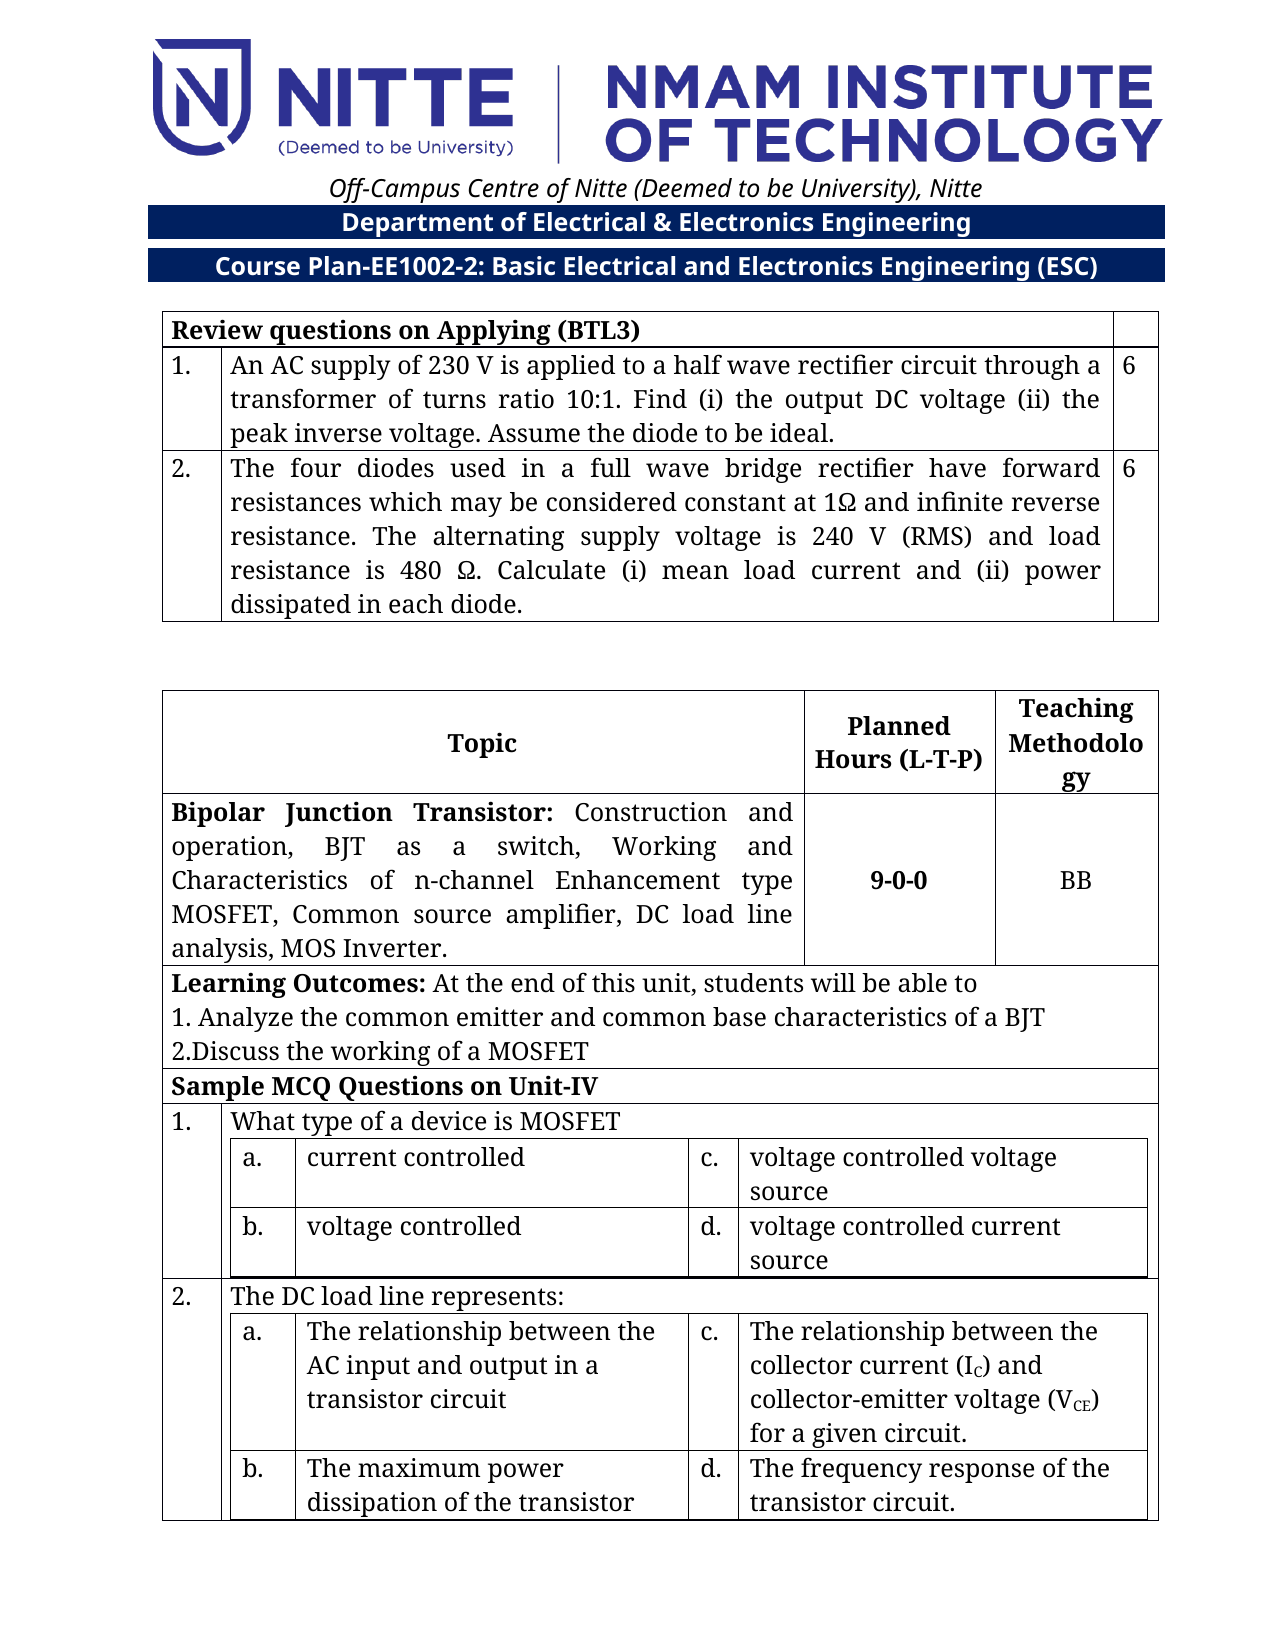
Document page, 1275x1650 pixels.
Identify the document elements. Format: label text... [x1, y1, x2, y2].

table_cell BB [996, 794, 1158, 965]
table_cell 9-0-0 [805, 794, 995, 965]
table_cell 2. [163, 1279, 221, 1520]
table_cell An AC supply of 230 V is applied to a half wave rectifier circuit through a transformer of turns ratio 10:1. Find (i) the output DC voltage (ii) the peak inverse voltage. Assume the diode to be ideal. [222, 348, 1113, 449]
table_cell The four diodes used in a full wave bridge rectifier have forward resistances which may be considered constant at 1Ω and infinite reverse resistance. The alternating supply voltage is 240 V (RMS) and load resistance is 480 Ω. Calculate (i) mean load current and (ii) power dissipated in each diode. [222, 451, 1113, 621]
table_header Teaching Methodology [996, 691, 1158, 793]
table_header Planned Hours (L-T-P) [805, 691, 995, 793]
table_header Topic [163, 691, 804, 793]
picture [147, 29, 1167, 171]
table_cell 1. [163, 1104, 221, 1278]
table_cell 6 [1114, 348, 1158, 449]
table_cell 6 [1114, 451, 1158, 621]
table_cell [1114, 312, 1158, 346]
table_cell [163, 348, 221, 449]
table_cell What type of a device is MOSFET [222, 1104, 1158, 1278]
table_cell Learning Outcomes: At the end of this unit, students will be able to 1. Analyze the common emitter and common base characteristics of a BJT 2.Discuss the working of a MOSFET [163, 966, 1158, 1068]
table_cell Review questions on Applying (BTL3) [163, 312, 1113, 346]
table_cell [163, 451, 221, 621]
table_cell Sample MCQ Questions on Unit-IV [163, 1069, 1158, 1103]
table_cell Bipolar Junction Transistor: Construction and operation, BJT as a switch, Working and Characteristics of n-channel Enhancement type MOSFET, Common source amplifier, DC load line analysis, MOS Inverter. [163, 794, 804, 965]
table_cell The DC load line represents: [222, 1279, 1158, 1520]
